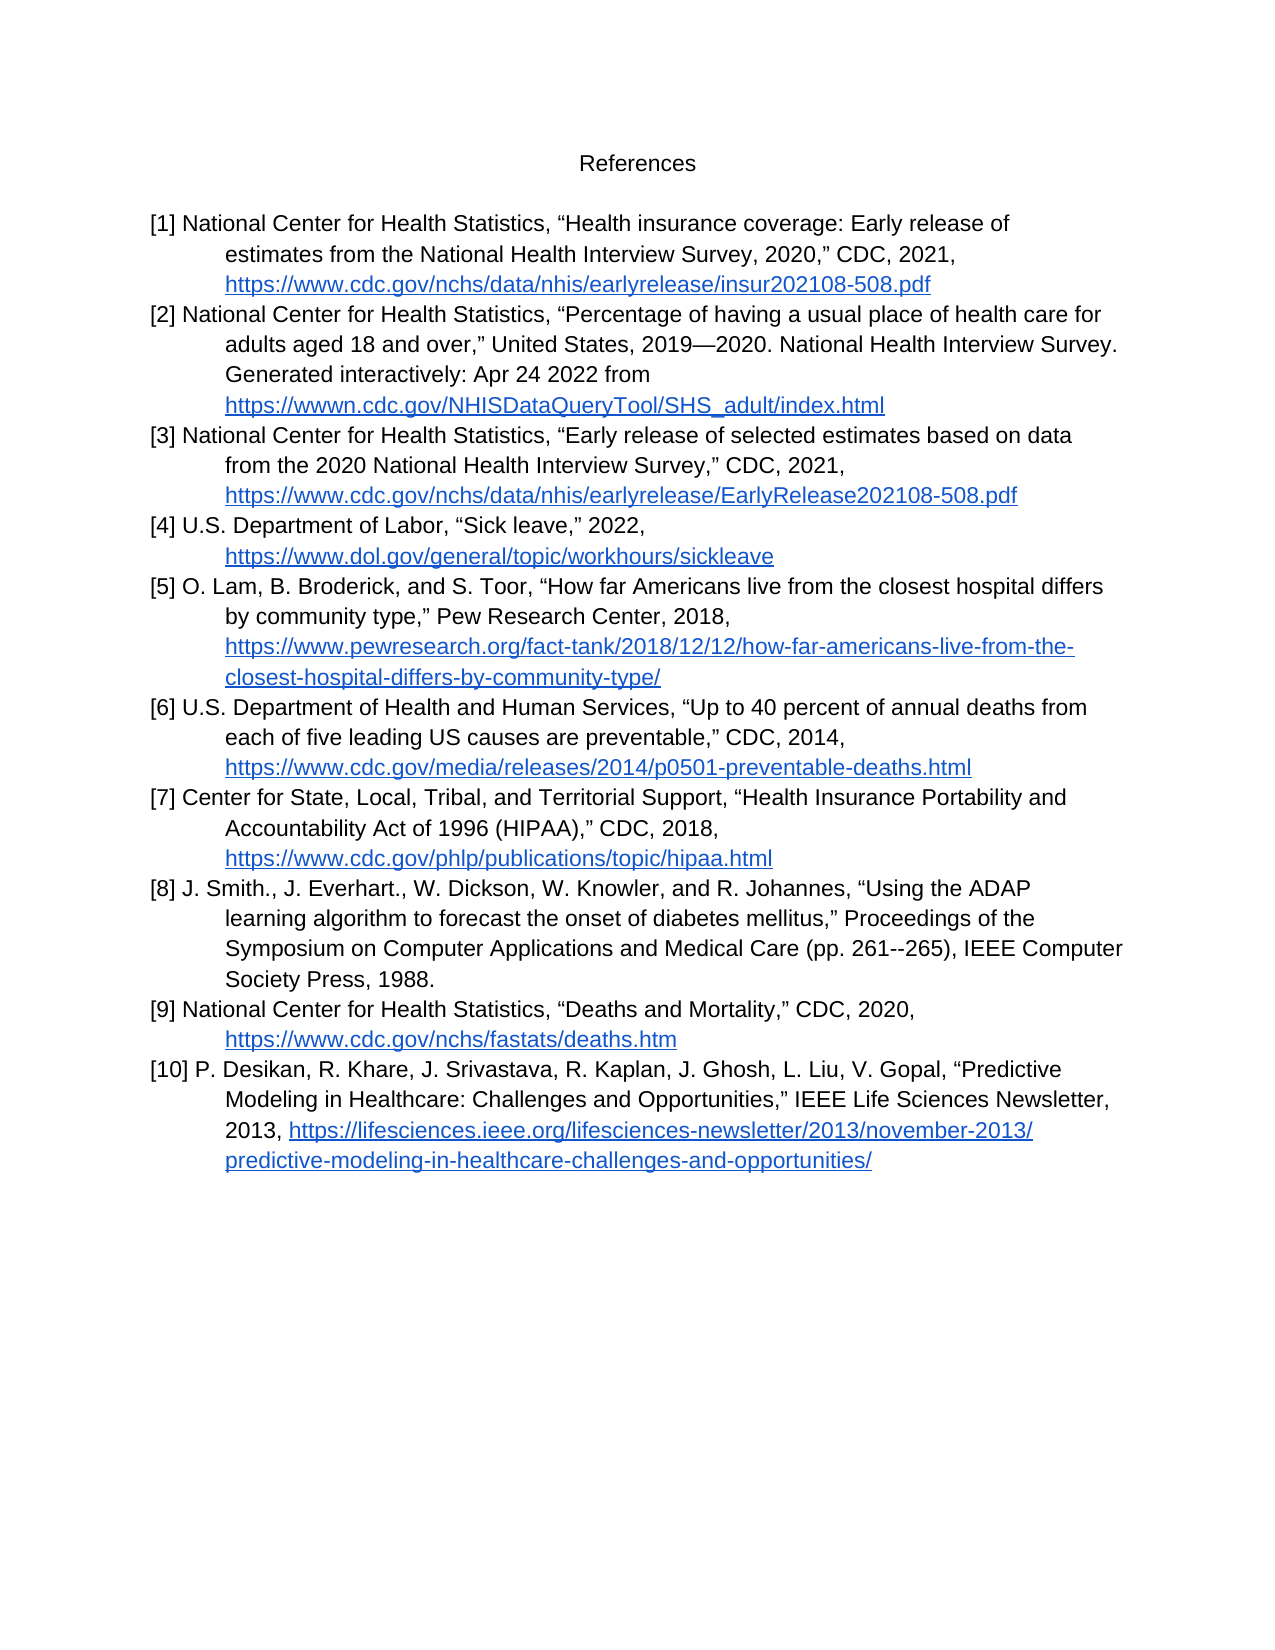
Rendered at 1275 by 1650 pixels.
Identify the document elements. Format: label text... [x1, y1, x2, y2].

text [10] P. Desikan, R. Khare, J. Srivastava, R. Kaplan, J. Ghosh, L. Liu, V. Gopal, “Predictive [150, 1056, 1125, 1083]
text estimates from the National Health Interview Survey, 2020,” CDC, 2021, [150, 241, 1125, 267]
text Modeling in Healthcare: Challenges and Opportunities,” IEEE Life Sciences Newsletter, [150, 1086, 1125, 1113]
text [5] O. Lam, B. Broderick, and S. Toor, “How far Americans live from the closest hospital differs [150, 573, 1125, 599]
text References [150, 150, 1125, 176]
text [6] U.S. Department of Health and Human Services, “Up to 40 percent of annual deaths from [150, 694, 1125, 720]
text from the 2020 National Health Interview Survey,” CDC, 2021, [150, 452, 1125, 478]
text https://www.cdc.gov/phlp/publications/topic/hipaa.html [150, 845, 1125, 871]
text https://www.cdc.gov/media/releases/2014/p0501-preventable-deaths.html [150, 754, 1125, 781]
text https://www.cdc.gov/nchs/data/nhis/earlyrelease/EarlyRelease202108-508.pdf [150, 482, 1125, 509]
text [1] National Center for Health Statistics, “Health insurance coverage: Early release of [150, 210, 1125, 237]
text Symposium on Computer Applications and Medical Care (pp. 261--265), IEEE Computer [150, 935, 1125, 962]
text https://www.dol.gov/general/topic/workhours/sickleave [150, 543, 1125, 569]
text https://www.pewresearch.org/fact-tank/2018/12/12/how-far-americans-live-from-the-closest-hospital-differs-by-community-type/ [225, 633, 1125, 690]
text [8] J. Smith., J. Everhart., W. Dickson, W. Knowler, and R. Johannes, “Using the ADAP [150, 875, 1125, 901]
text https://www.cdc.gov/nchs/data/nhis/earlyrelease/insur202108-508.pdf [150, 271, 1125, 297]
text [7] Center for State, Local, Tribal, and Territorial Support, “Health Insurance Portability and [150, 784, 1125, 811]
text each of five leading US causes are preventable,” CDC, 2014, [150, 724, 1125, 750]
text https://wwwn.cdc.gov/NHISDataQueryTool/SHS_adult/index.html [150, 392, 1125, 418]
text Generated interactively: Apr 24 2022 from [150, 361, 1125, 388]
text https://www.cdc.gov/nchs/fastats/deaths.htm [150, 1026, 1125, 1052]
text adults aged 18 and over,” United States, 2019—2020. National Health Interview Survey. [150, 331, 1125, 358]
text [9] National Center for Health Statistics, “Deaths and Mortality,” CDC, 2020, [150, 996, 1125, 1022]
text by community type,” Pew Research Center, 2018, [150, 603, 1125, 629]
text 2013, https://lifesciences.ieee.org/lifesciences-newsletter/2013/november-2013/predictive-modeling-in-healthcare-challenges-and-opportunities/ [225, 1117, 1125, 1173]
text Society Press, 1988. [150, 966, 1125, 992]
text learning algorithm to forecast the onset of diabetes mellitus,” Proceedings of the [150, 905, 1125, 932]
text [4] U.S. Department of Labor, “Sick leave,” 2022, [150, 512, 1125, 539]
text Accountability Act of 1996 (HIPAA),” CDC, 2018, [150, 814, 1125, 841]
text [2] National Center for Health Statistics, “Percentage of having a usual place of health care for [150, 301, 1125, 327]
text [3] National Center for Health Statistics, “Early release of selected estimates based on data [150, 422, 1125, 448]
